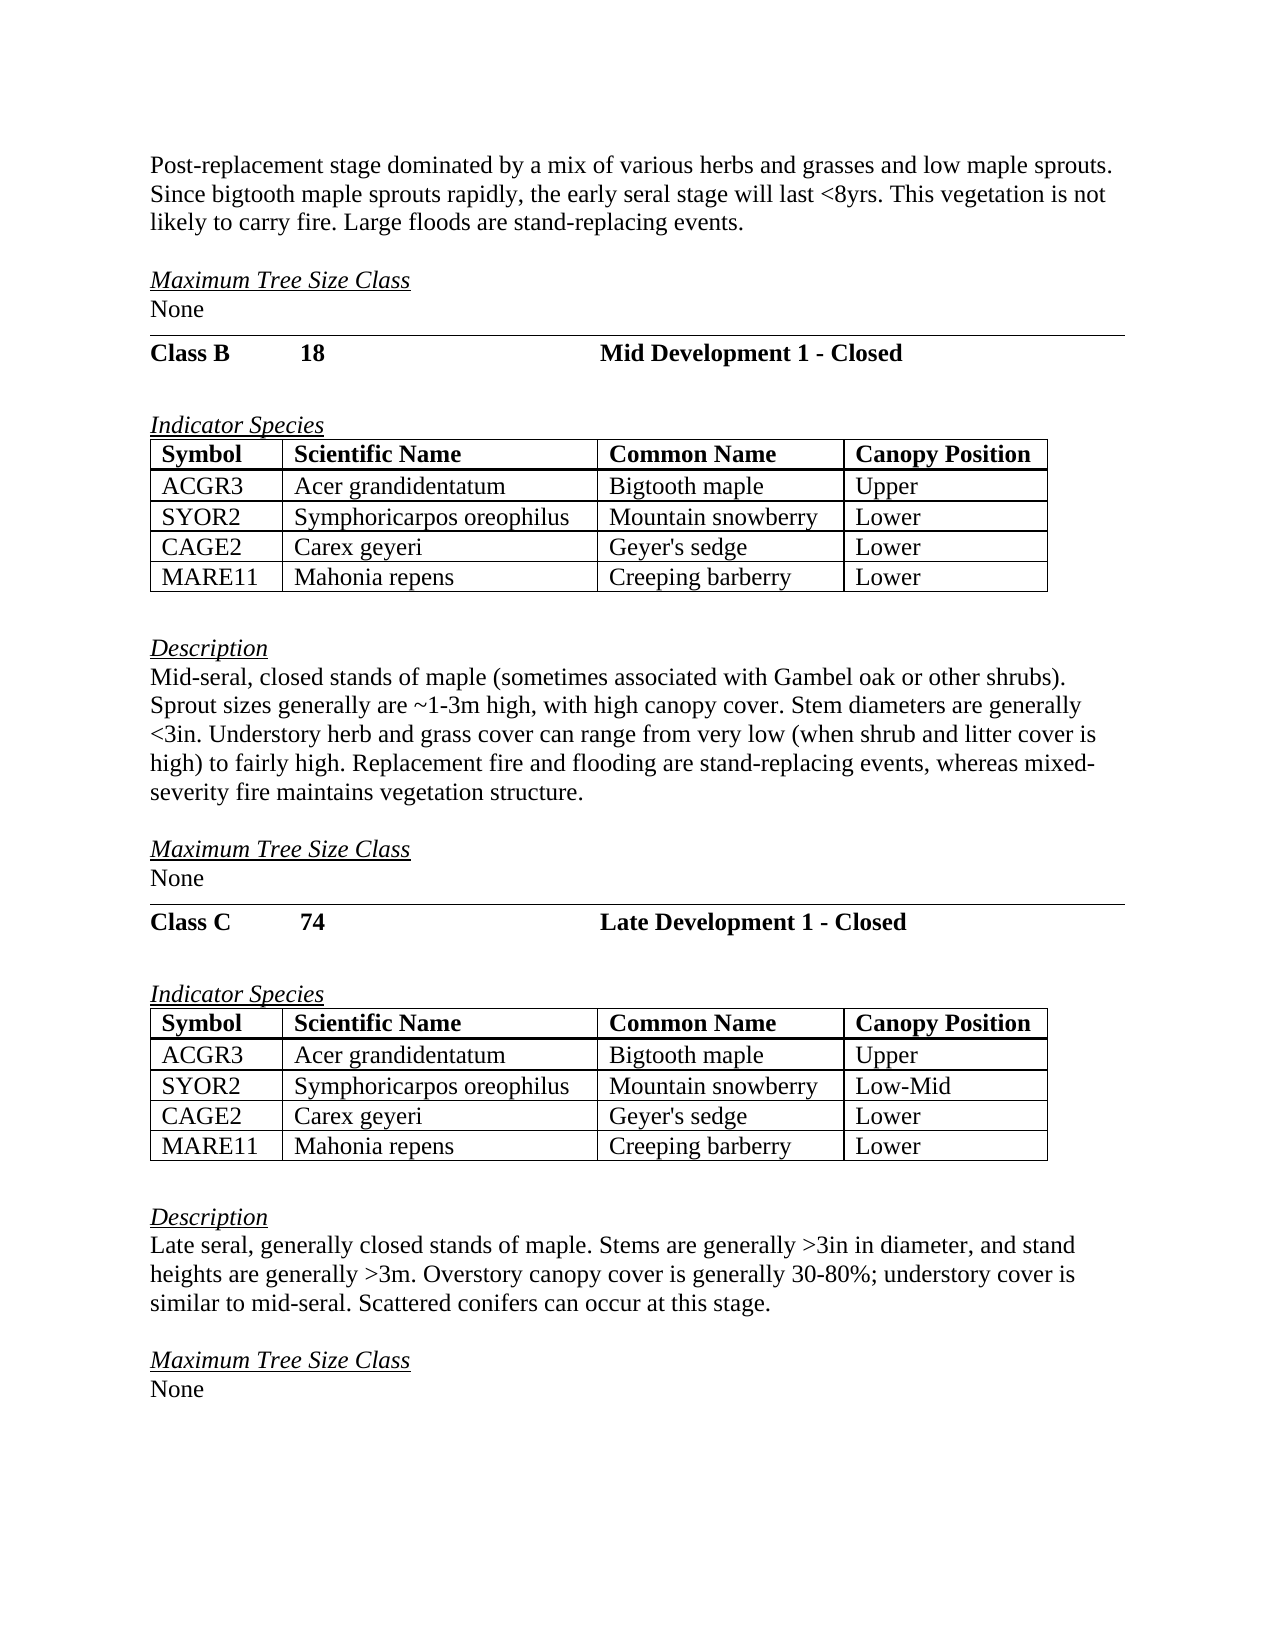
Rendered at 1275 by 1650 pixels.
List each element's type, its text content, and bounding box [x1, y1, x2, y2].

table_header Symbol [151, 1009, 282, 1037]
text Late seral, generally closed stands of maple. Stems are generally >3in in diameter, and stand heights are generally >3m. Overstory canopy cover is generally 30-80%; understory cover is similar to mid-seral. Scattered conifers can occur at this stage. [150, 1231, 1125, 1317]
table_cell Acer grandidentatum [283, 471, 597, 500]
table_cell Mountain snowberry [598, 1071, 843, 1099]
table_cell Upper [845, 1040, 1047, 1069]
table_cell ACGR3 [151, 471, 282, 500]
table_cell Symphoricarpos oreophilus [283, 502, 597, 530]
table_cell CAGE2 [151, 532, 282, 561]
text Description [150, 633, 1125, 662]
table_cell Mountain snowberry [598, 502, 843, 530]
table_cell Creeping barberry [598, 562, 843, 591]
table_cell Carex geyeri [283, 532, 597, 561]
table_cell Bigtooth maple [598, 471, 843, 500]
table_cell Lower [845, 562, 1047, 591]
table_cell Carex geyeri [283, 1101, 597, 1130]
text Description [150, 1202, 1125, 1231]
table_cell MARE11 [151, 562, 282, 591]
table_cell Acer grandidentatum [283, 1040, 597, 1069]
table_header Scientific Name [283, 1009, 597, 1037]
table_header Canopy Position [845, 1009, 1047, 1037]
text Class B 18 Mid Development 1 - Closed [150, 336, 1125, 367]
table_cell Lower [845, 532, 1047, 561]
text Class C 74 Late Development 1 - Closed [150, 905, 1125, 936]
table_header Scientific Name [283, 440, 597, 468]
table_cell CAGE2 [151, 1101, 282, 1130]
table_cell Lower [845, 1101, 1047, 1130]
table_header Common Name [598, 440, 843, 468]
table_cell Bigtooth maple [598, 1040, 843, 1069]
table_cell Low-Mid [845, 1071, 1047, 1099]
table_cell Upper [845, 471, 1047, 500]
text Mid-seral, closed stands of maple (sometimes associated with Gambel oak or other shrubs). Sprout sizes generally are ~1-3m high, with high canopy cover. Stem diameters are generally <3in. Understory herb and grass cover can range from very low (when shrub and litter cover is high) to fairly high. Replacement fire and flooding are stand-replacing events, whereas mixed-severity fire maintains vegetation structure. [150, 662, 1125, 805]
table_cell Lower [845, 1131, 1047, 1160]
table_cell Creeping barberry [598, 1131, 843, 1160]
table_header Canopy Position [845, 440, 1047, 468]
table_cell SYOR2 [151, 1071, 282, 1099]
table_cell Geyer's sedge [598, 1101, 843, 1130]
text Post-replacement stage dominated by a mix of various herbs and grasses and low maple sprouts. Since bigtooth maple sprouts rapidly, the early seral stage will last <8yrs. This vegetation is not likely to carry fire. Large floods are stand-replacing events. [150, 150, 1125, 236]
table_cell ACGR3 [151, 1040, 282, 1069]
text Indicator Species [150, 410, 1125, 439]
table_cell Geyer's sedge [598, 532, 843, 561]
table_cell SYOR2 [151, 502, 282, 530]
text Maximum Tree Size ClassNone [150, 834, 1125, 892]
table_header Symbol [151, 440, 282, 468]
text Maximum Tree Size ClassNone [150, 265, 1125, 322]
text Indicator Species [150, 979, 1125, 1008]
table_cell Symphoricarpos oreophilus [283, 1071, 597, 1099]
table_cell Lower [845, 502, 1047, 530]
table_cell MARE11 [151, 1131, 282, 1160]
table_cell Mahonia repens [283, 1131, 597, 1160]
table_header Common Name [598, 1009, 843, 1037]
text Maximum Tree Size ClassNone [150, 1346, 1125, 1403]
table_cell Mahonia repens [283, 562, 597, 591]
